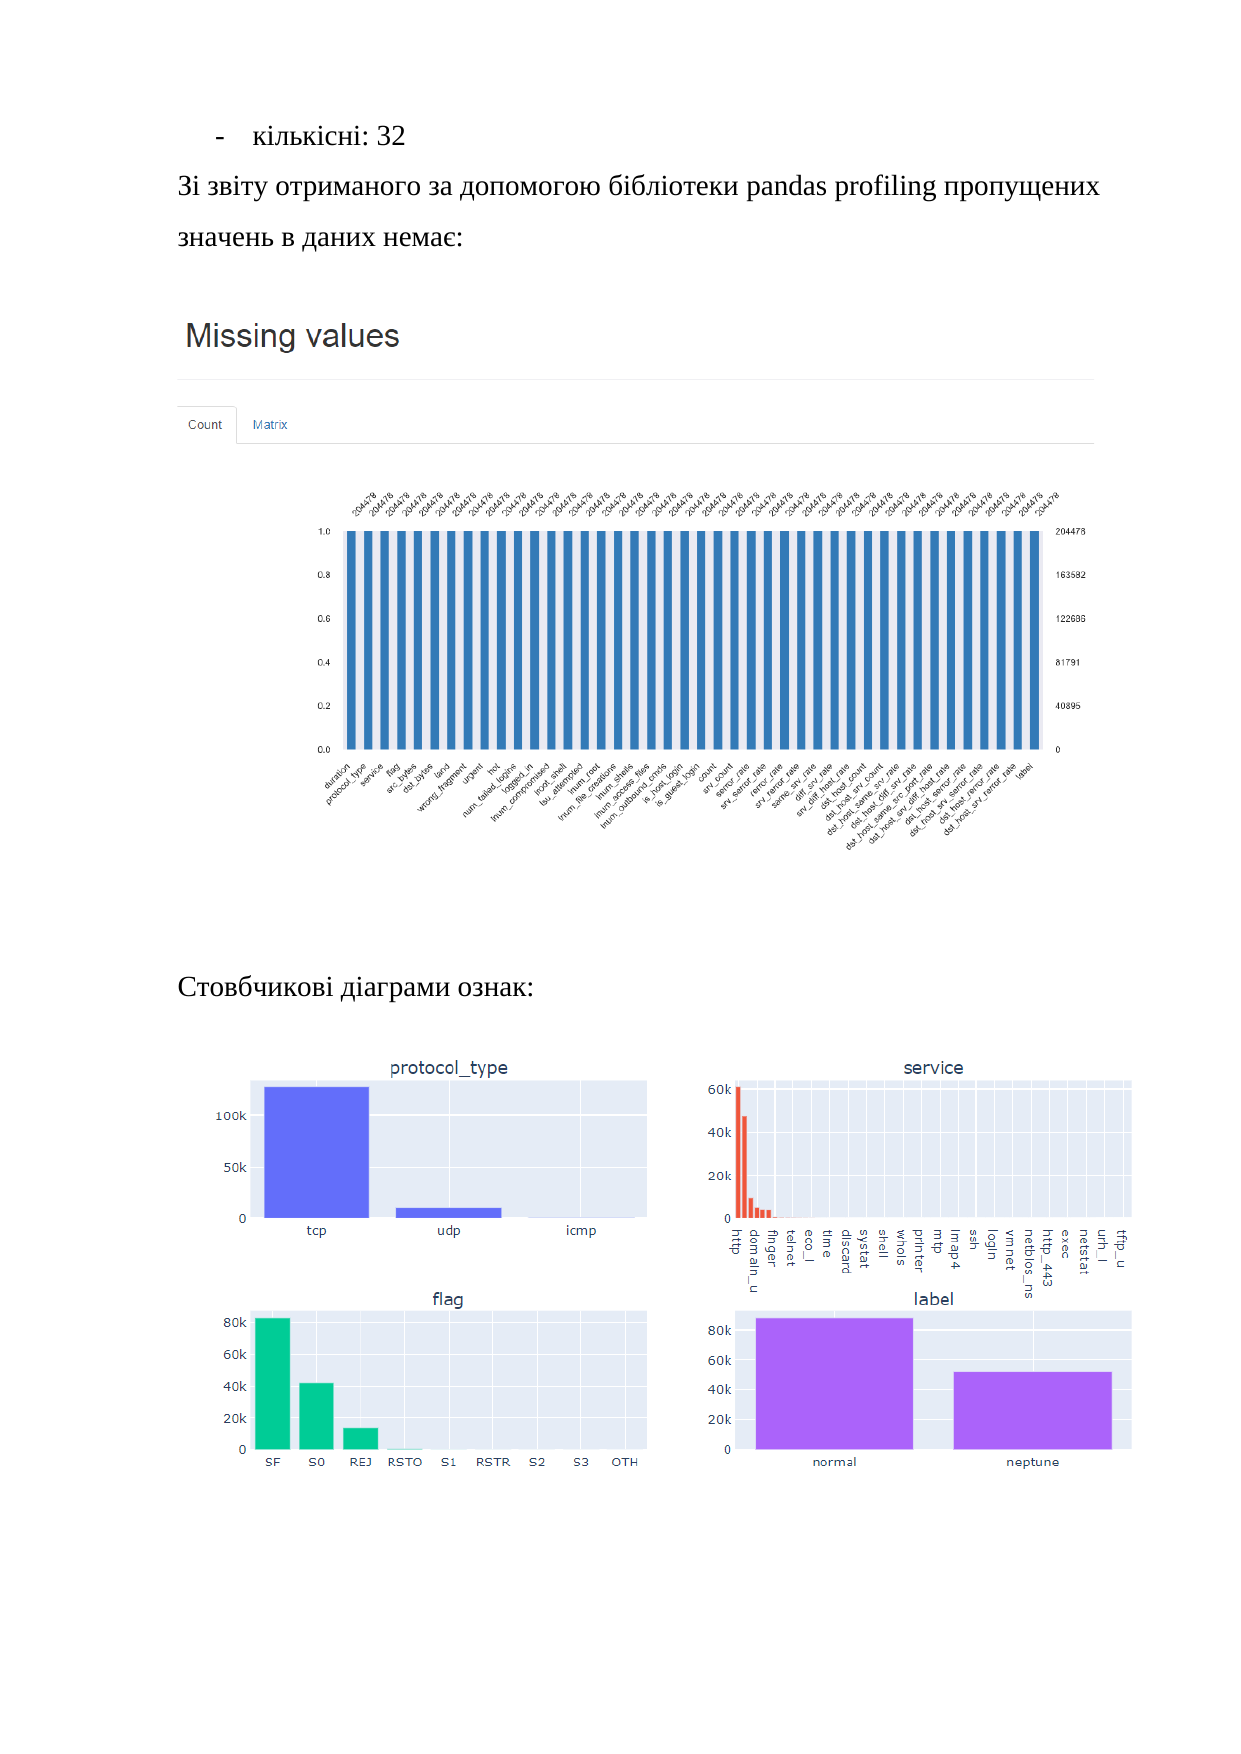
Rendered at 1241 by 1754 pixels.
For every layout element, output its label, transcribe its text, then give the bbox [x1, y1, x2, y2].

text Стовбчикові діаграми ознак: [177, 969, 1149, 1002]
picture [177, 319, 1095, 852]
text Зі звіту отриманого за допомогою бібліотеки pandas profiling пропущених значень в даних немає: [177, 168, 1149, 252]
picture [177, 1019, 1189, 1496]
list кількісні: 32 [215, 118, 1149, 152]
